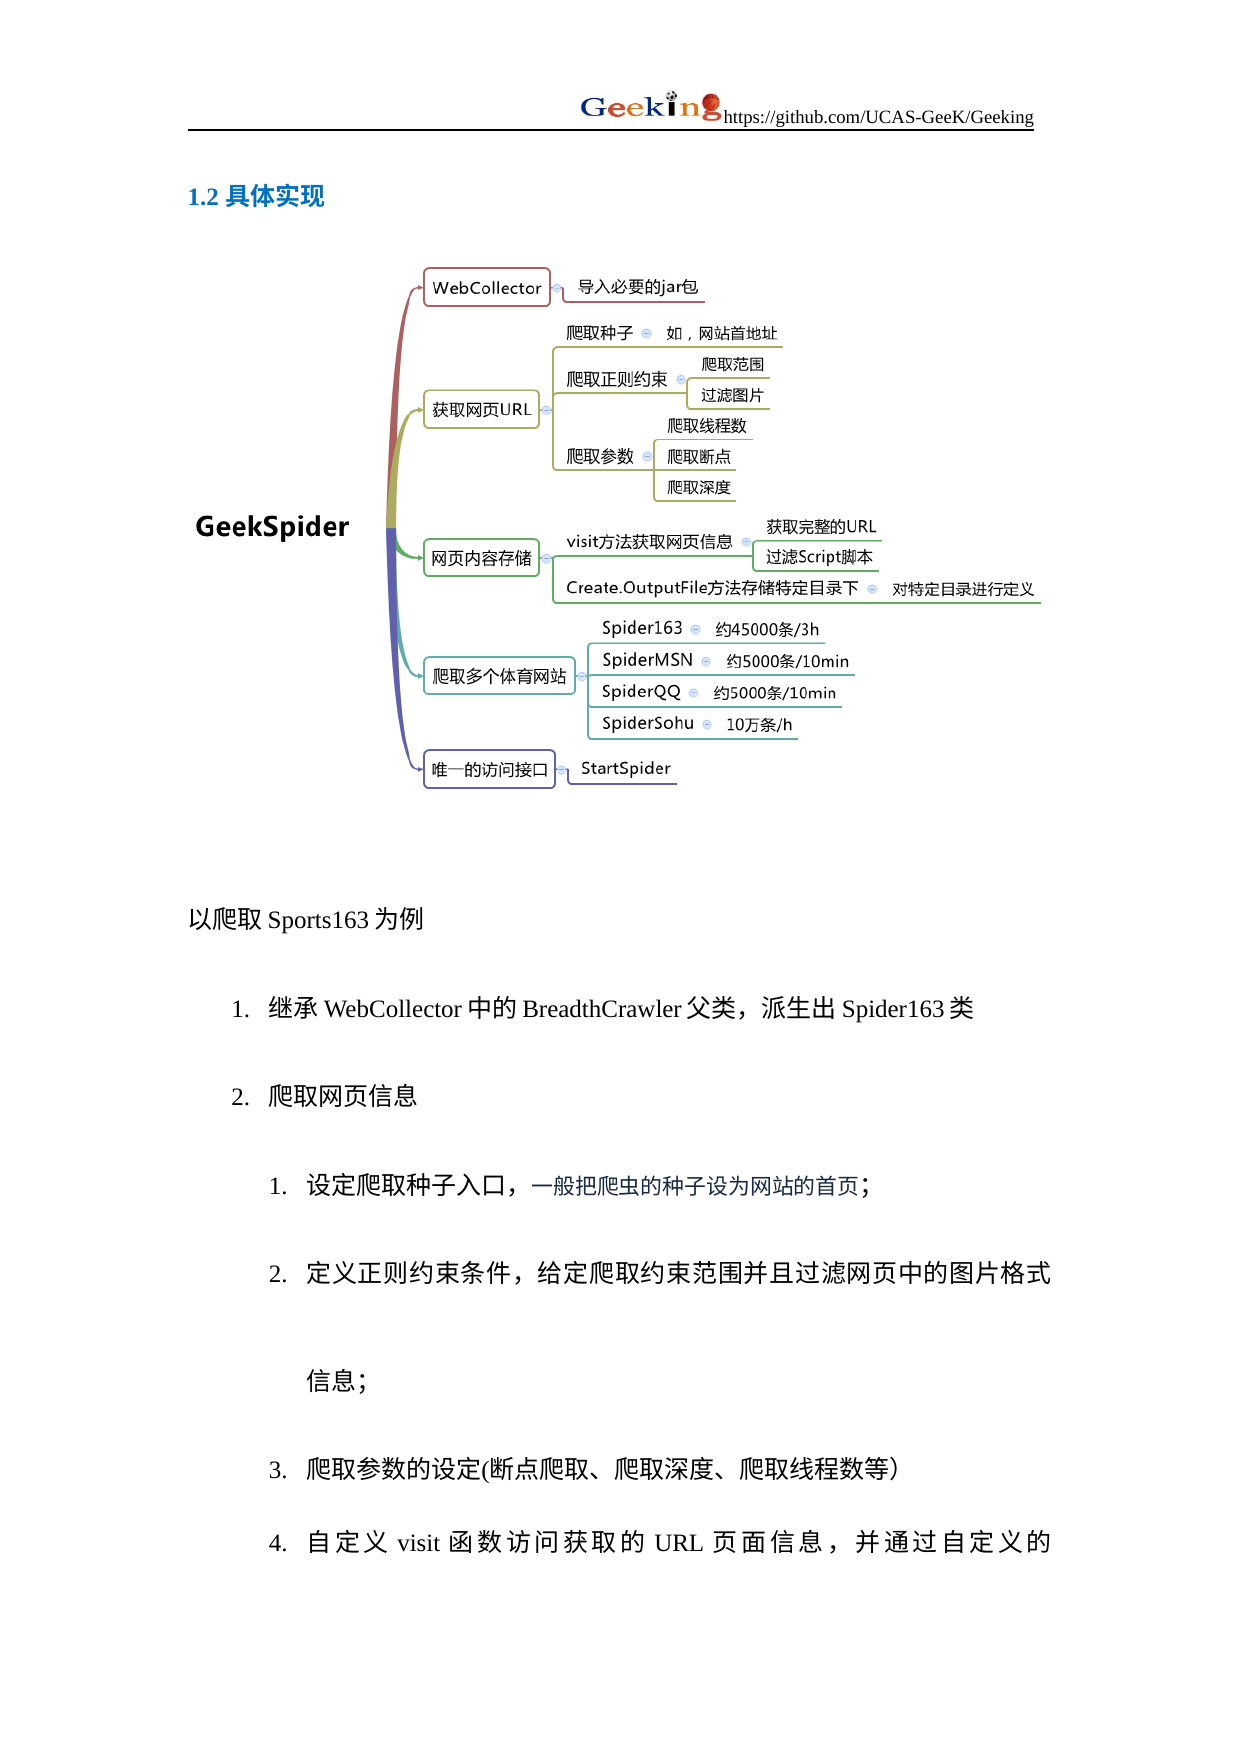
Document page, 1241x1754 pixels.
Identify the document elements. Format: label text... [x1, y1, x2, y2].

subtitle 1.2 具体实现 [187, 162, 1053, 227]
text 以爬取Sports163为例 [187, 885, 1053, 950]
picture [579, 88, 724, 123]
list 继承WebCollector中的BreadthCrawler父类，派生出Spider163类 [231, 974, 1053, 1039]
list 设定爬取种子入口，一般把爬虫的种子设为网站的首页； [269, 1151, 1053, 1216]
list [269, 1508, 1053, 1573]
list 爬取网页信息 [231, 1062, 1053, 1127]
picture [187, 263, 1053, 794]
list 定义正则约束条件，给定爬取约束范围并且过滤网页中的图片格式信息； [269, 1239, 1053, 1412]
list 爬取参数的设定(断点爬取、爬取深度、爬取线程数等） [269, 1435, 1053, 1500]
